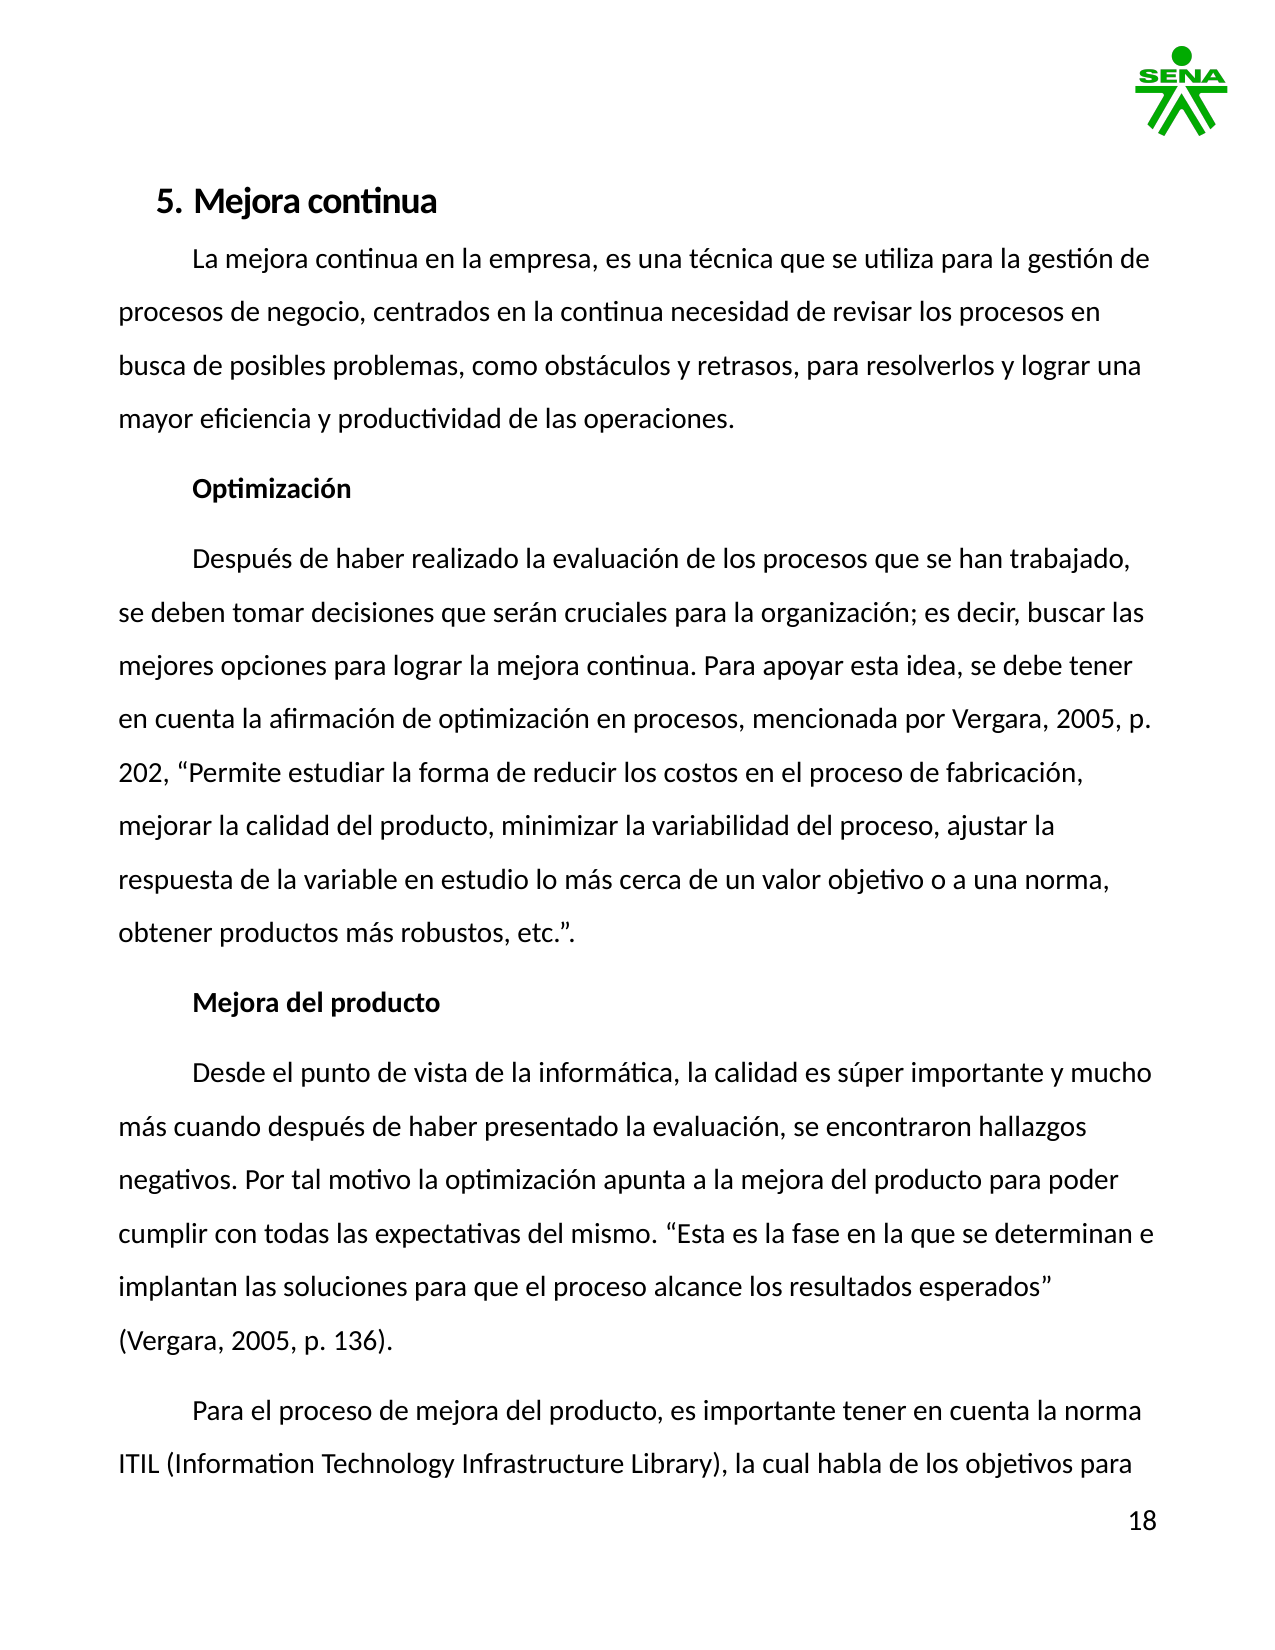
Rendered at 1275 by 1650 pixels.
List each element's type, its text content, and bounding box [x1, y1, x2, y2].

picture [1135, 46, 1228, 136]
subtitle Mejora del producto [118, 984, 1157, 1020]
subtitle Mejora continua [156, 177, 1157, 223]
text Después de haber realizado la evaluación de los procesos que se han trabajado, se deben tomar decisiones que serán cruciales para la organización; es decir, buscar las mejores opciones para lograr la mejora continua. Para apoyar esta idea, se debe tener en cuenta la afirmación de optimización en procesos, mencionada por Vergara, 2005, p. 202, “Permite estudiar la forma de reducir los costos en el proceso de fabricación, mejorar la calidad del producto, minimizar la variabilidad del proceso, ajustar la respuesta de la variable en estudio lo más cerca de un valor objetivo o a una norma, obtener productos más robustos, etc.”. [118, 540, 1157, 950]
text Desde el punto de vista de la informática, la calidad es súper importante y mucho más cuando después de haber presentado la evaluación, se encontraron hallazgos negativos. Por tal motivo la optimización apunta a la mejora del producto para poder cumplir con todas las expectativas del mismo. “Esta es la fase en la que se determinan e implantan las soluciones para que el proceso alcance los resultados esperados” (Vergara, 2005, p. 136). [118, 1054, 1157, 1357]
text La mejora continua en la empresa, es una técnica que se utiliza para la gestión de procesos de negocio, centrados en la continua necesidad de revisar los procesos en busca de posibles problemas, como obstáculos y retrasos, para resolverlos y lograr una mayor eficiencia y productividad de las operaciones. [118, 240, 1157, 436]
subtitle Optimización [118, 470, 1157, 506]
